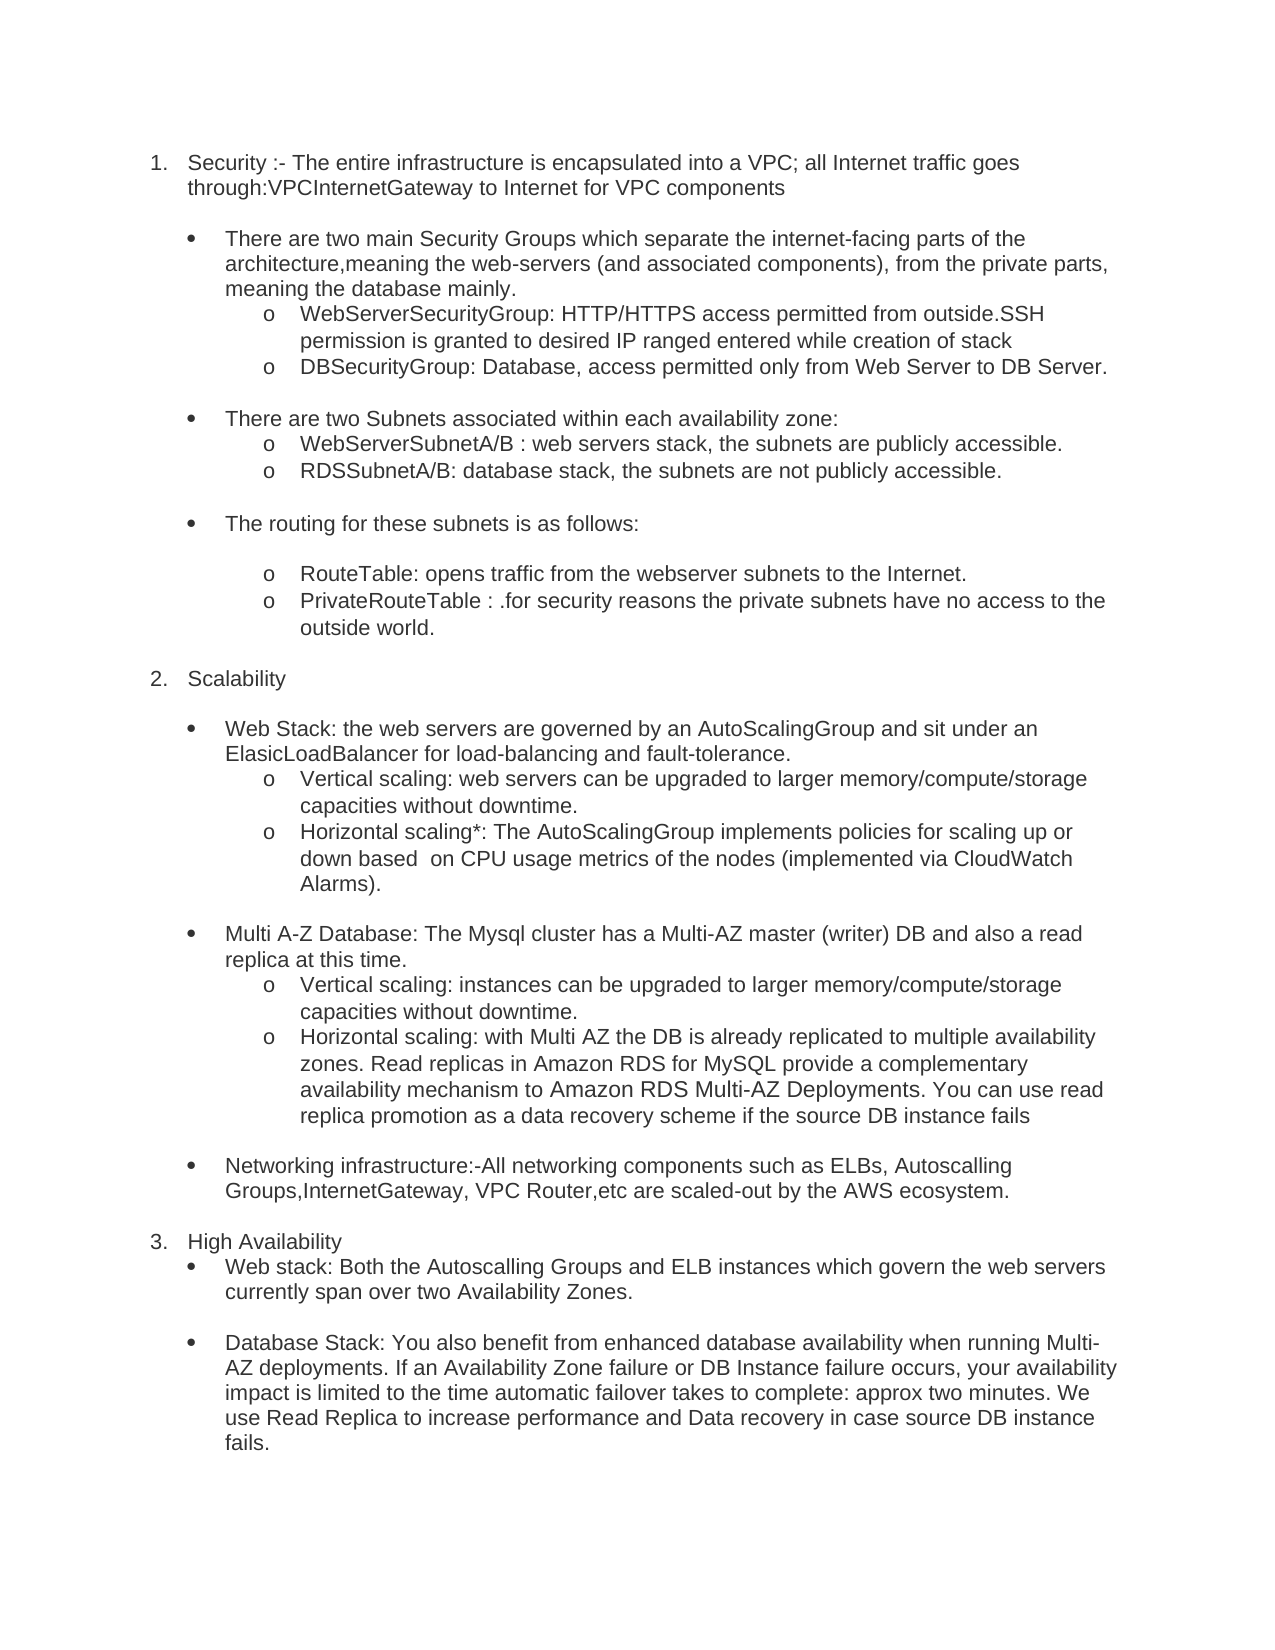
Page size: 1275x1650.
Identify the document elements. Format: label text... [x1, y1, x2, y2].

list Security :- The entire infrastructure is encapsulated into a VPC; all Internet traffic goes through:VPCInternetGateway to Internet for VPC components [150, 150, 1125, 200]
list Horizontal scaling*: The AutoScalingGroup implements policies for scaling up or down based on CPU usage metrics of the nodes (implemented via CloudWatch Alarms). [262, 818, 1125, 896]
list RouteTable: opens traffic from the webserver subnets to the Internet. [262, 561, 1125, 588]
list Web stack: Both the Autoscalling Groups and ELB instances which govern the web servers currently span over two Availability Zones. [187, 1254, 1125, 1304]
list Web Stack: the web servers are governed by an AutoScalingGroup and sit under an ElasicLoadBalancer for load-balancing and fault-tolerance. [187, 716, 1125, 766]
list High Availability [150, 1229, 1125, 1254]
list DBSecurityGroup: Database, access permitted only from Web Server to DB Server. [262, 353, 1125, 381]
list Multi A-Z Database: The Mysql cluster has a Multi-AZ master (writer) DB and also a read replica at this time. [187, 921, 1125, 972]
list WebServerSubnetA/B : web servers stack, the subnets are publicly accessible. [262, 431, 1125, 458]
list Database Stack: You also benefit from enhanced database availability when running Multi-AZ deployments. If an Availability Zone failure or DB Instance failure occurs, your availability impact is limited to the time automatic failover takes to complete: approx two minutes. We use Read Replica to increase performance and Data recovery in case source DB instance fails. [187, 1329, 1125, 1456]
list There are two main Security Groups which separate the internet-facing parts of the architecture,meaning the web-servers (and associated components), from the private parts, meaning the database mainly. [187, 226, 1125, 301]
list Horizontal scaling: with Multi AZ the DB is already replicated to multiple availability zones. Read replicas in Amazon RDS for MySQL provide a complementary availability mechanism to Amazon RDS Multi-AZ Deployments. You can use read replica promotion as a data recovery scheme if the source DB instance fails [262, 1024, 1125, 1128]
list PrivateRouteTable : .for security reasons the private subnets have no access to the outside world. [262, 588, 1125, 640]
list Vertical scaling: instances can be upgraded to larger memory/compute/storage capacities without downtime. [262, 972, 1125, 1024]
list Vertical scaling: web servers can be upgraded to larger memory/compute/storage capacities without downtime. [262, 766, 1125, 818]
list WebServerSecurityGroup: HTTP/HTTPS access permitted from outside.SSH permission is granted to desired IP ranged entered while creation of stack [262, 301, 1125, 353]
list Networking infrastructure:-All networking components such as ELBs, Autoscalling Groups,InternetGateway, VPC Router,etc are scaled-out by the AWS ecosystem. [187, 1153, 1125, 1203]
list RDSSubnetA/B: database stack, the subnets are not publicly accessible. [262, 458, 1125, 485]
list There are two Subnets associated within each availability zone: [187, 406, 1125, 431]
list Scalability [150, 665, 1125, 691]
list The routing for these subnets is as follows: [187, 510, 1125, 536]
